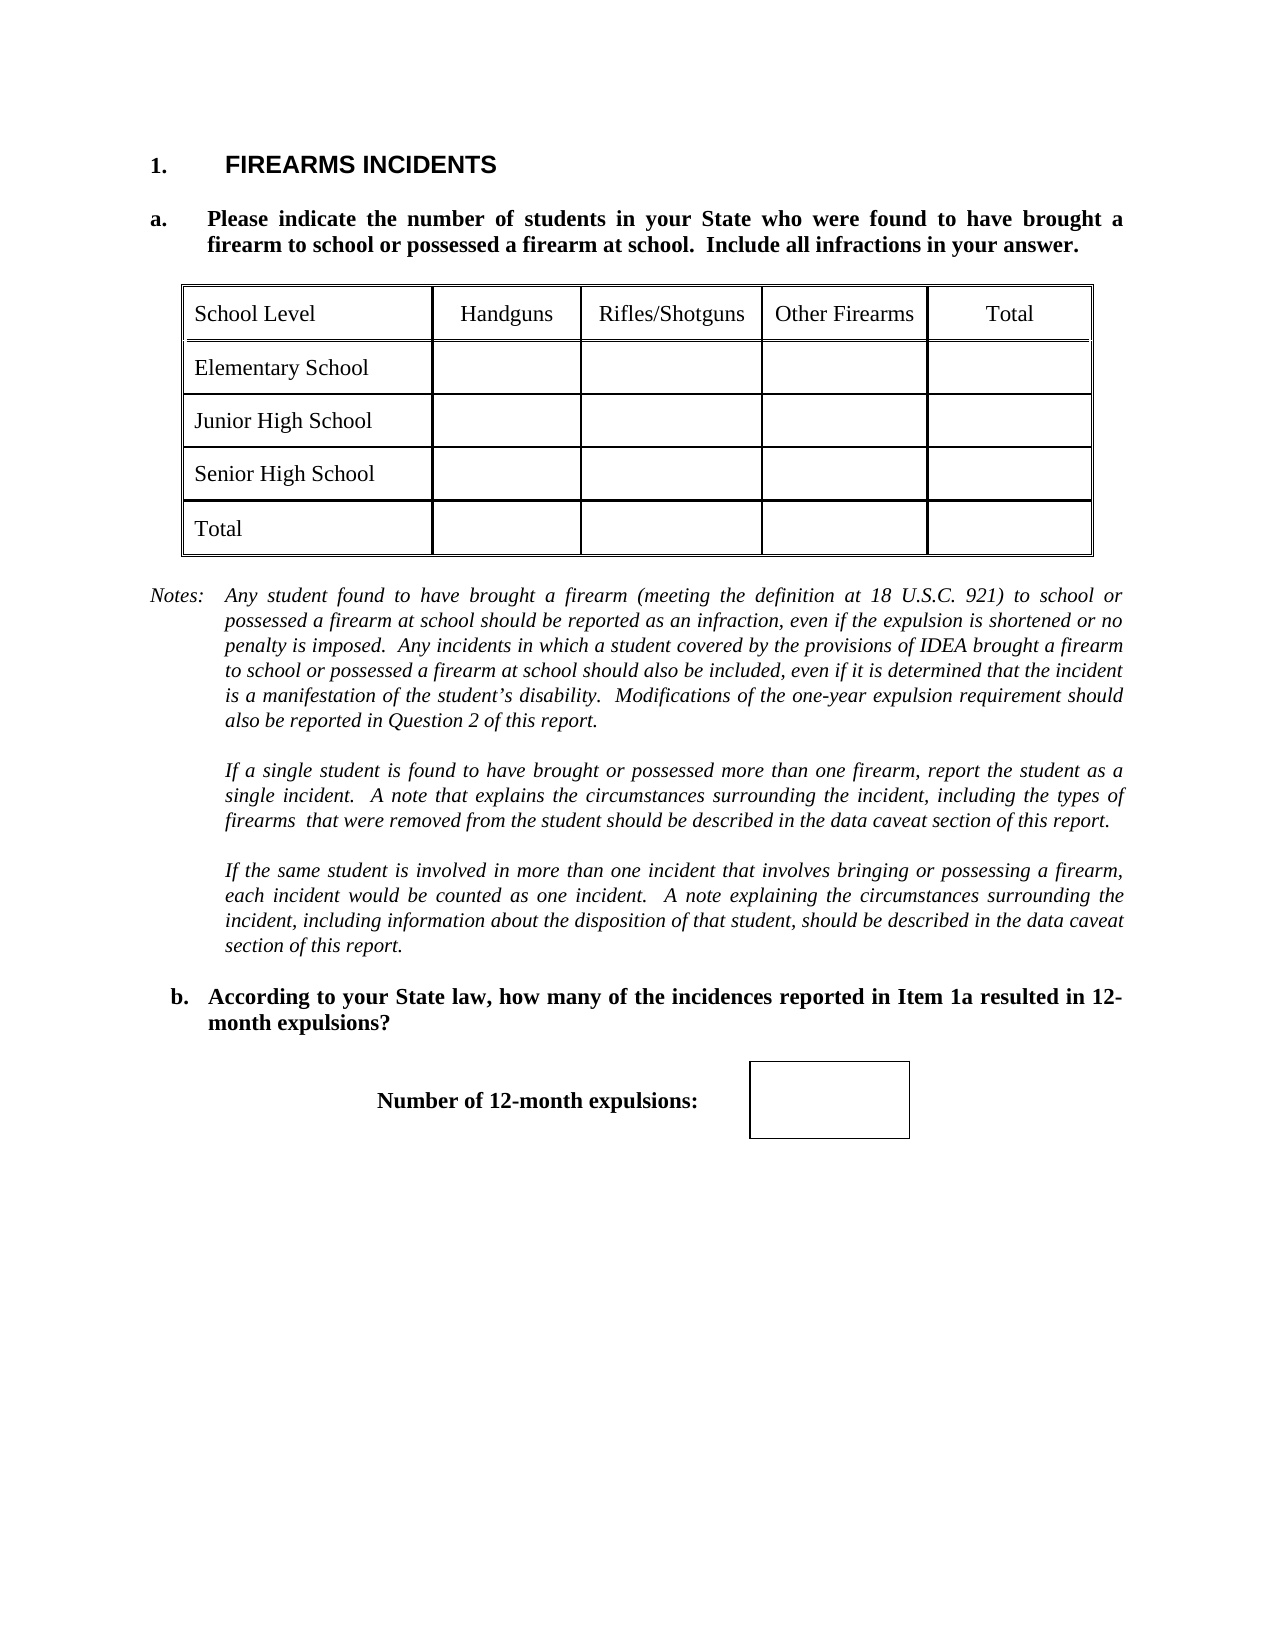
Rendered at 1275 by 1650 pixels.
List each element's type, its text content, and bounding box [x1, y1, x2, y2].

list According to your State law, how many of the incidences reported in Item 1a resulted in 12-month expulsions? [170, 983, 1125, 1036]
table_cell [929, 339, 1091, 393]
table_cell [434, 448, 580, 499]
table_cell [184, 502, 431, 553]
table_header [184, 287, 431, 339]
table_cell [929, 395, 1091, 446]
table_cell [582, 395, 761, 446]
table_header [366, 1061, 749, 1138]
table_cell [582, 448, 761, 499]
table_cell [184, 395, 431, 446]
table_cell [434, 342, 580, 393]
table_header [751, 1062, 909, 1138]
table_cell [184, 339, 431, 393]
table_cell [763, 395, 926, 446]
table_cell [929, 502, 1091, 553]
text If the same student is involved in more than one incident that involves bringing or possessing a firearm, each incident would be counted as one incident. A note explaining the circumstances surrounding the incident, including information about the disposition of that student, should be described in the data caveat section of this report. [225, 857, 1125, 957]
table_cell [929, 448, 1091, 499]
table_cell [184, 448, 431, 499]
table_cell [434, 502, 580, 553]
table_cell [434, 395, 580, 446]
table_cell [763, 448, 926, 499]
text 1. FIREARMS INCIDENTS [150, 150, 1125, 179]
text Notes: Any student found to have brought a firearm (meeting the definition at 18 U.S.C. 921) to school or possessed a firearm at school should be reported as an infraction, even if the expulsion is shortened or no penalty is imposed. Any incidents in which a student covered by the provisions of IDEA brought a firearm to school or possessed a firearm at school should also be included, even if it is determined that the incident is a manifestation of the student’s disability. Modifications of the one-year expulsion requirement should also be reported in Question 2 of this report. [150, 582, 1125, 732]
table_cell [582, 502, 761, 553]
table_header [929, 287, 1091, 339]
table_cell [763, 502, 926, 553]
text a. Please indicate the number of students in your State who were found to have brought a firearm to school or possessed a firearm at school. Include all infractions in your answer. [150, 205, 1125, 258]
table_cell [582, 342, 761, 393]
text If a single student is found to have brought or possessed more than one firearm, report the student as a single incident. A note that explains the circumstances surrounding the incident, including the types of firearms that were removed from the student should be described in the data caveat section of this report. [225, 757, 1125, 832]
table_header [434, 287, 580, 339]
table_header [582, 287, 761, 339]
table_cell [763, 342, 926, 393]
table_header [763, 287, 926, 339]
